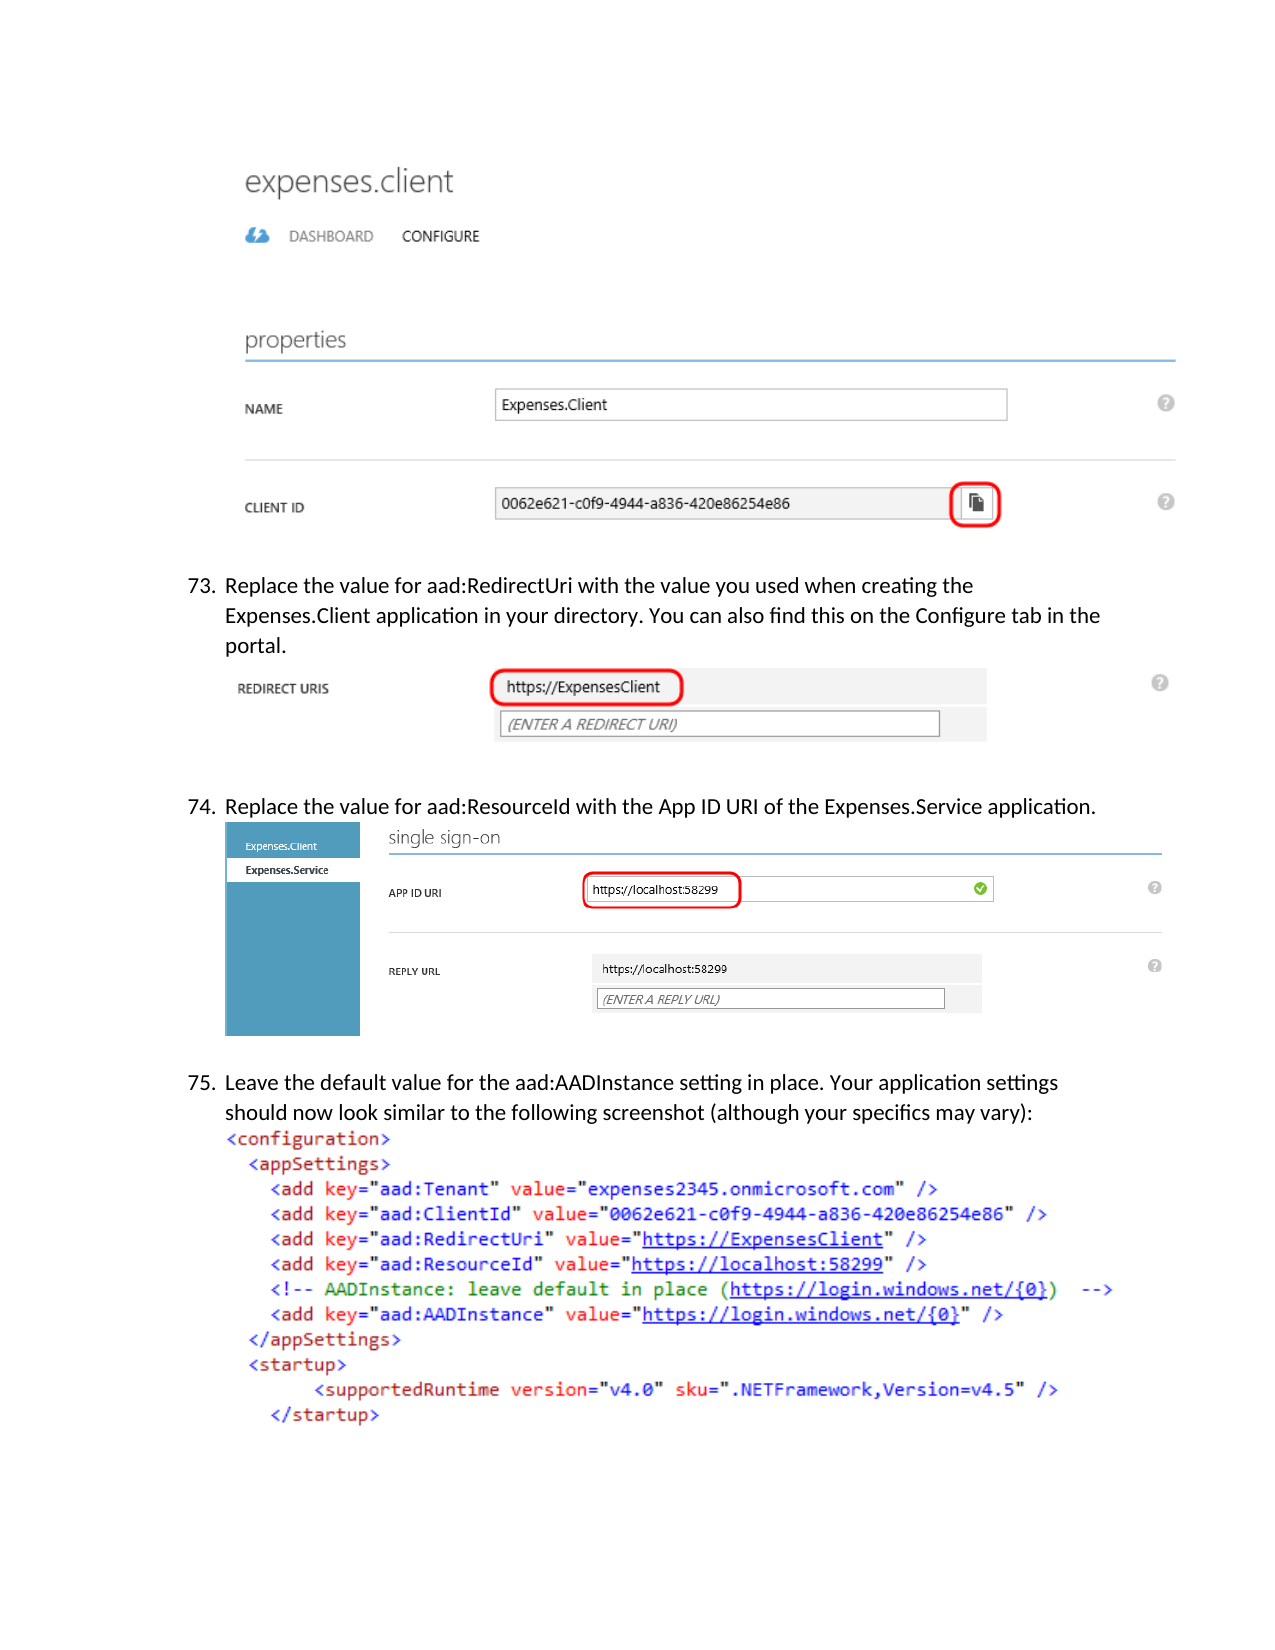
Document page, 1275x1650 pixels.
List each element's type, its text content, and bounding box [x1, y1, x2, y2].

list Replace the value for aad:RedirectUri with the value you used when creating the Expenses.Client application in your directory. You can also find this on the Configure tab in the portal. [187, 571, 1125, 659]
picture [225, 661, 1200, 760]
list Leave the default value for the aad:AADInstance setting in place. Your application settings should now look similar to the following screenshot (although your specifics may vary): [187, 1068, 1125, 1126]
picture [225, 1128, 1168, 1429]
list Replace the value for aad:ResourceId with the App ID URI of the Expenses.Service application. [187, 792, 1125, 820]
picture [225, 150, 1200, 539]
picture [225, 822, 1200, 1036]
